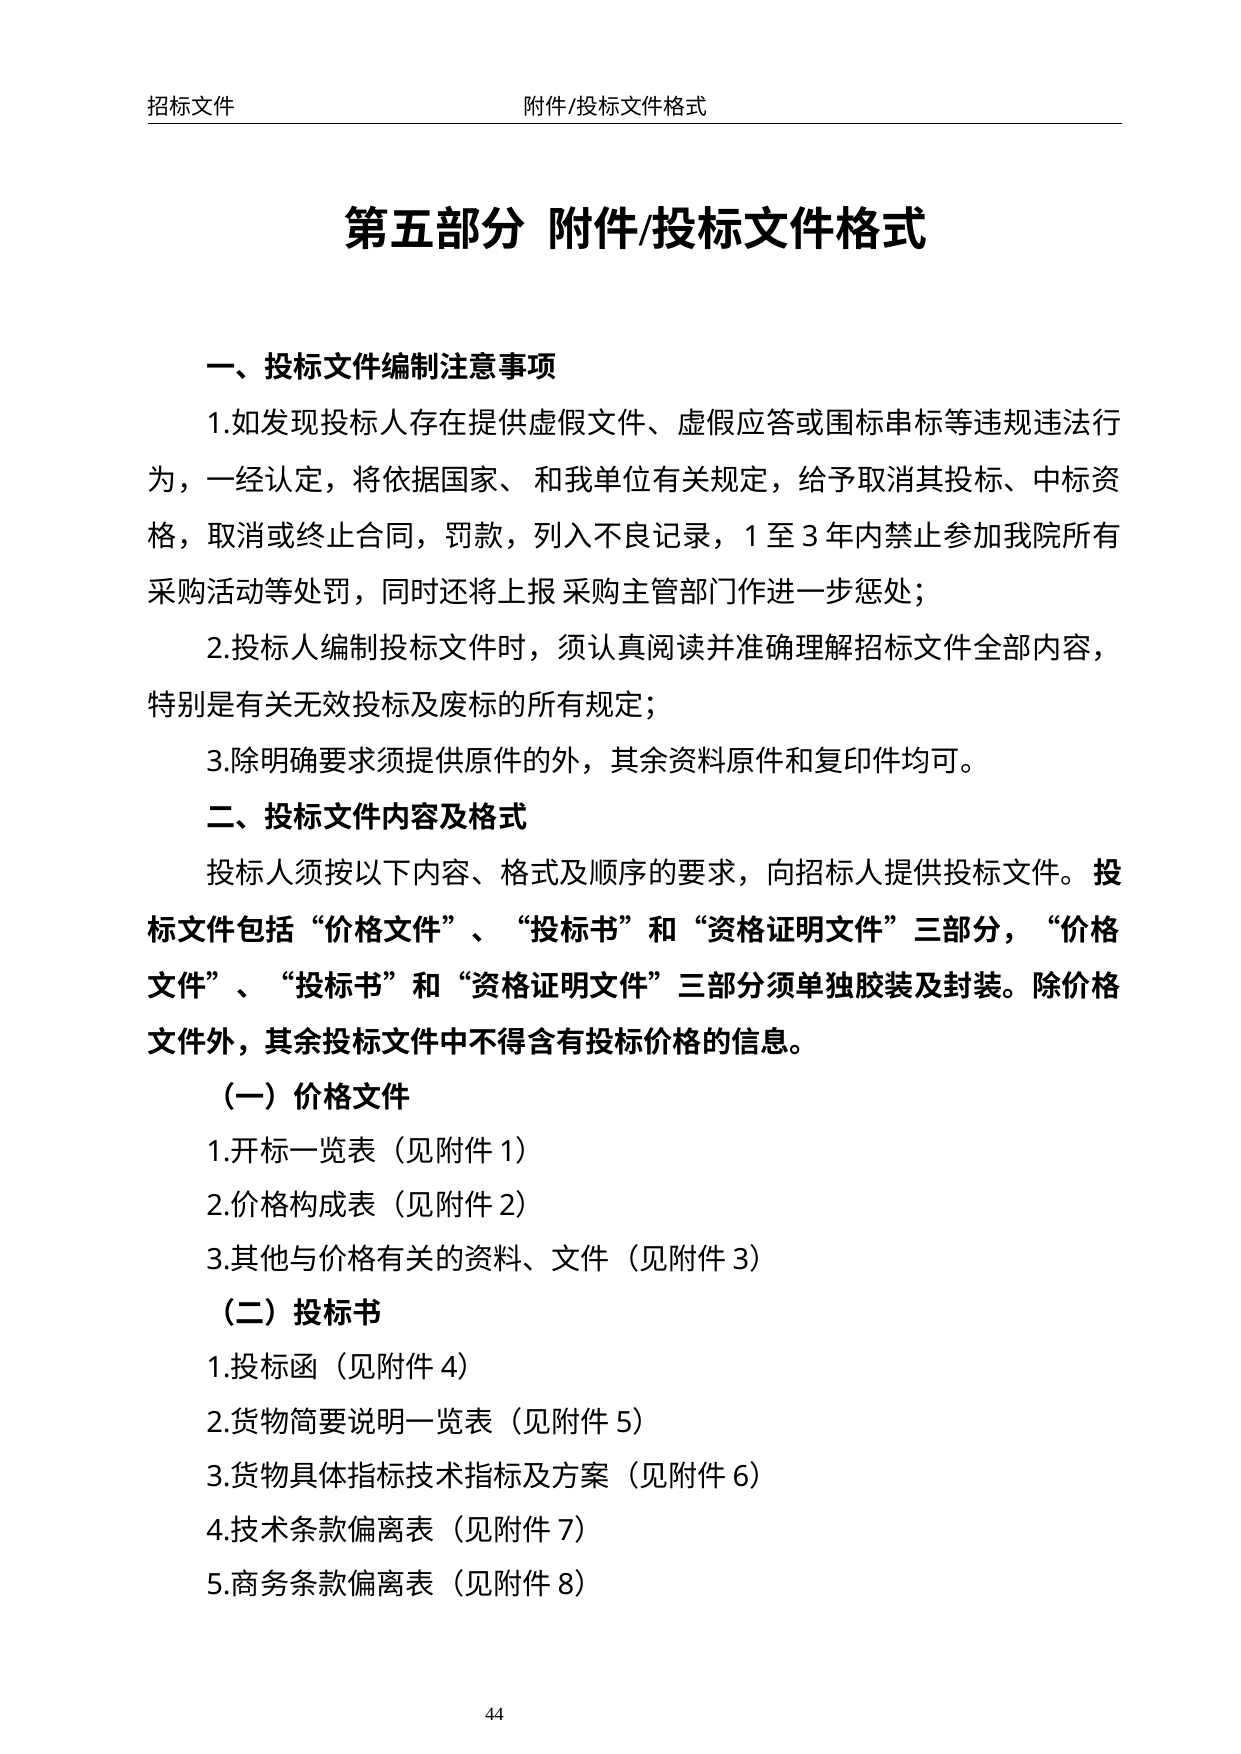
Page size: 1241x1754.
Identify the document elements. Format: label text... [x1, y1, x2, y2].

text 3.除明确要求须提供原件的外，其余资料原件和复印件均可。 [148, 726, 1122, 782]
text 2.货物简要说明一览表（见附件5） [148, 1389, 1122, 1443]
text 2.投标人编制投标文件时，须认真阅读并准确理解招标文件全部内容，特别是有关无效投标及废标的所有规定； [148, 614, 1122, 726]
text （二）投标书 [148, 1280, 1122, 1334]
text 二、投标文件内容及格式 [148, 782, 1122, 839]
text 4.技术条款偏离表（见附件7） [148, 1497, 1122, 1551]
text 2.价格构成表（见附件2） [148, 1172, 1122, 1226]
text 3.货物具体指标技术指标及方案（见附件6） [148, 1443, 1122, 1497]
text 1.如发现投标人存在提供虚假文件、虚假应答或围标串标等违规违法行为，一经认定，将依据国家、 和我单位有关规定，给予取消其投标、中标资格，取消或终止合同，罚款，列入不良记录，1至3年内禁止参加我院所有采购活动等处罚，同时还将上报 采购主管部门作进一步惩处； [148, 389, 1122, 614]
text （一）价格文件 [148, 1064, 1122, 1118]
text 投标人须按以下内容、格式及顺序的要求，向招标人提供投标文件。投标文件包括“价格文件”、“投标书”和“资格证明文件”三部分，“价格文件”、“投标书”和“资格证明文件”三部分须单独胶装及封装。除价格文件外，其余投标文件中不得含有投标价格的信息。 [148, 839, 1122, 1064]
text 5.商务条款偏离表（见附件8） [148, 1551, 1122, 1605]
text 1.投标函（见附件4） [148, 1334, 1122, 1389]
text 3.其他与价格有关的资料、文件（见附件3） [148, 1226, 1122, 1280]
text 1.开标一览表（见附件1） [148, 1118, 1122, 1172]
subtitle 第五部分 附件/投标文件格式 [148, 186, 1122, 265]
text 一、投标文件编制注意事项 [148, 332, 1122, 389]
